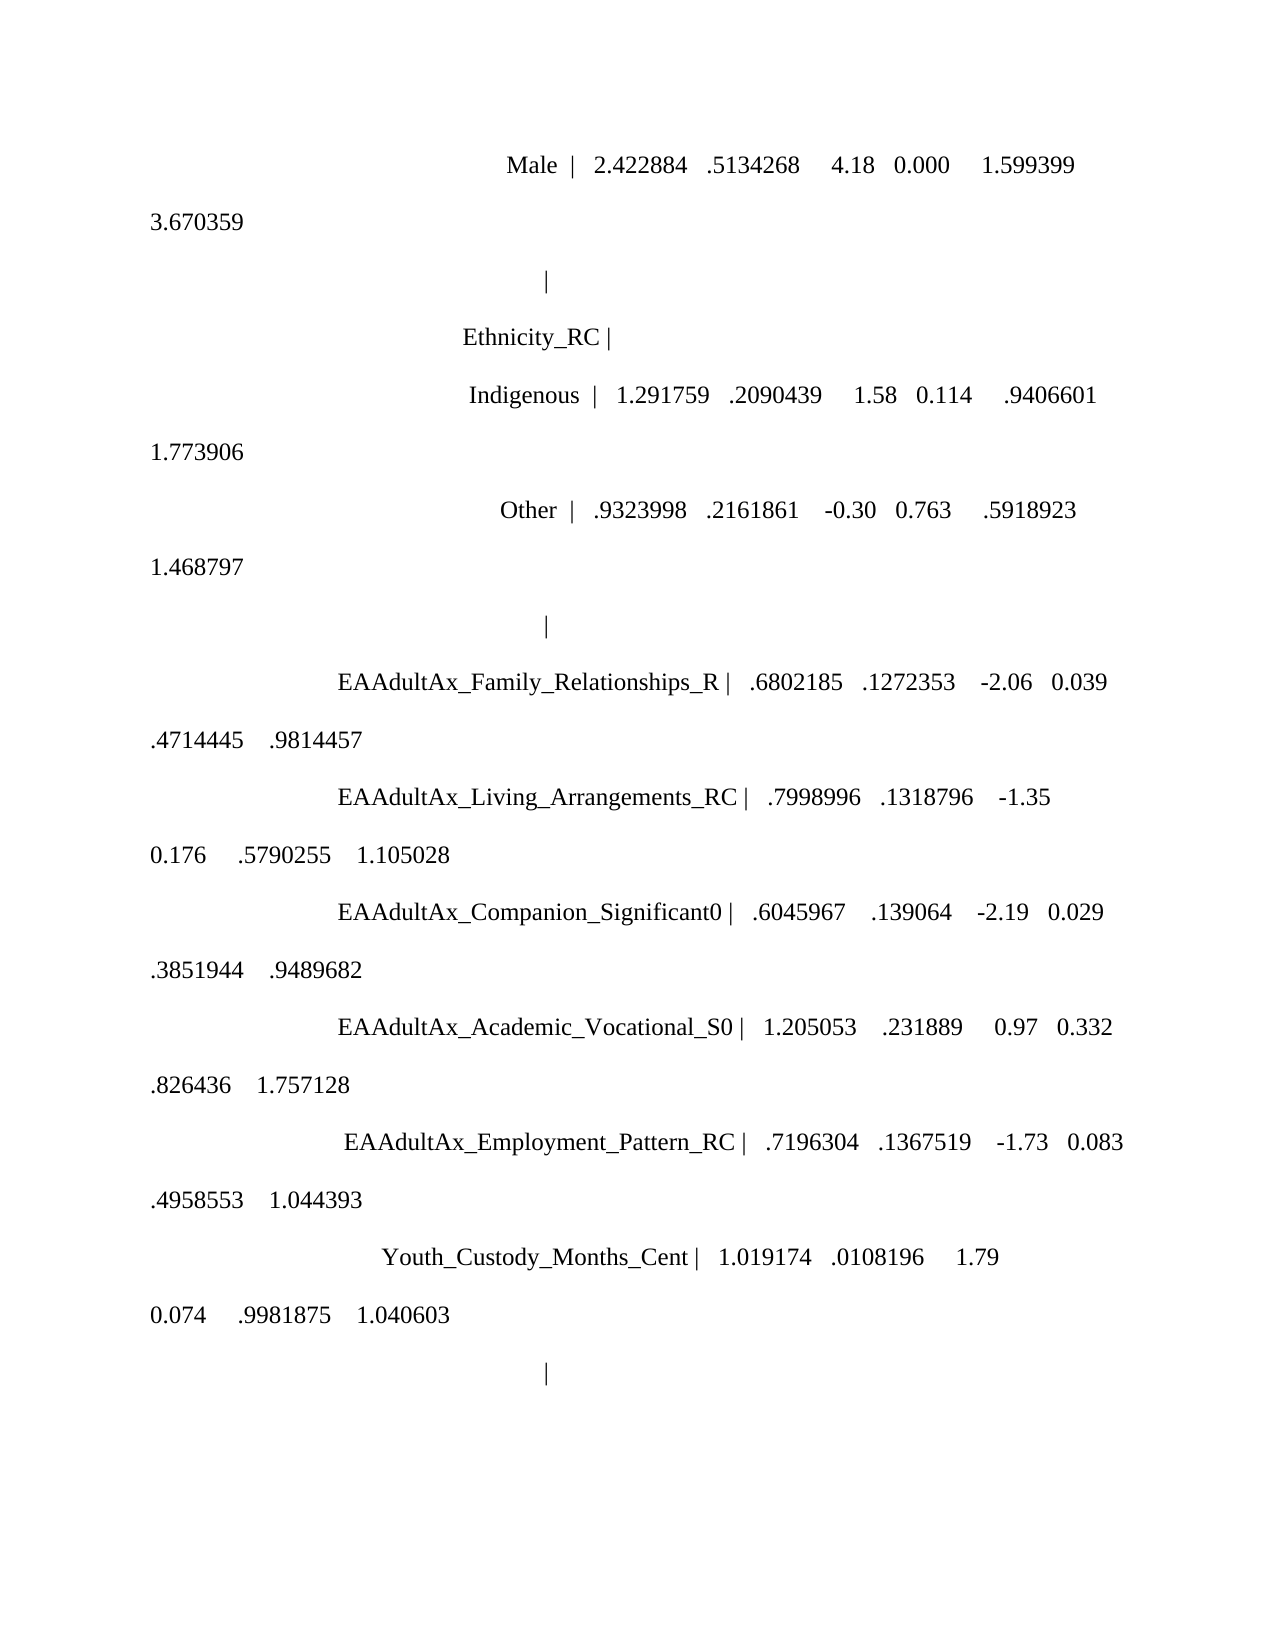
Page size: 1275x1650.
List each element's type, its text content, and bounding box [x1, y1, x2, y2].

text Ethnicity_RC | [150, 322, 1125, 351]
text Other | .9323998 .2161861 -0.30 0.763 .5918923 1.468797 [150, 495, 1125, 581]
text Indigenous | 1.291759 .2090439 1.58 0.114 .9406601 1.773906 [150, 380, 1125, 466]
text | [150, 1357, 1125, 1386]
text EAAdultAx_Companion_Significant0 | .6045967 .139064 -2.19 0.029 .3851944 .9489682 [150, 897, 1125, 984]
text | [150, 265, 1125, 294]
text EAAdultAx_Family_Relationships_R | .6802185 .1272353 -2.06 0.039 .4714445 .9814457 [150, 667, 1125, 754]
text Male | 2.422884 .5134268 4.18 0.000 1.599399 3.670359 [150, 150, 1125, 236]
text | [150, 610, 1125, 639]
text Youth_Custody_Months_Cent | 1.019174 .0108196 1.79 0.074 .9981875 1.040603 [150, 1242, 1125, 1329]
text EAAdultAx_Academic_Vocational_S0 | 1.205053 .231889 0.97 0.332 .826436 1.757128 [150, 1012, 1125, 1099]
text EAAdultAx_Living_Arrangements_RC | .7998996 .1318796 -1.35 0.176 .5790255 1.105028 [150, 782, 1125, 869]
text EAAdultAx_Employment_Pattern_RC | .7196304 .1367519 -1.73 0.083 .4958553 1.044393 [150, 1127, 1125, 1214]
